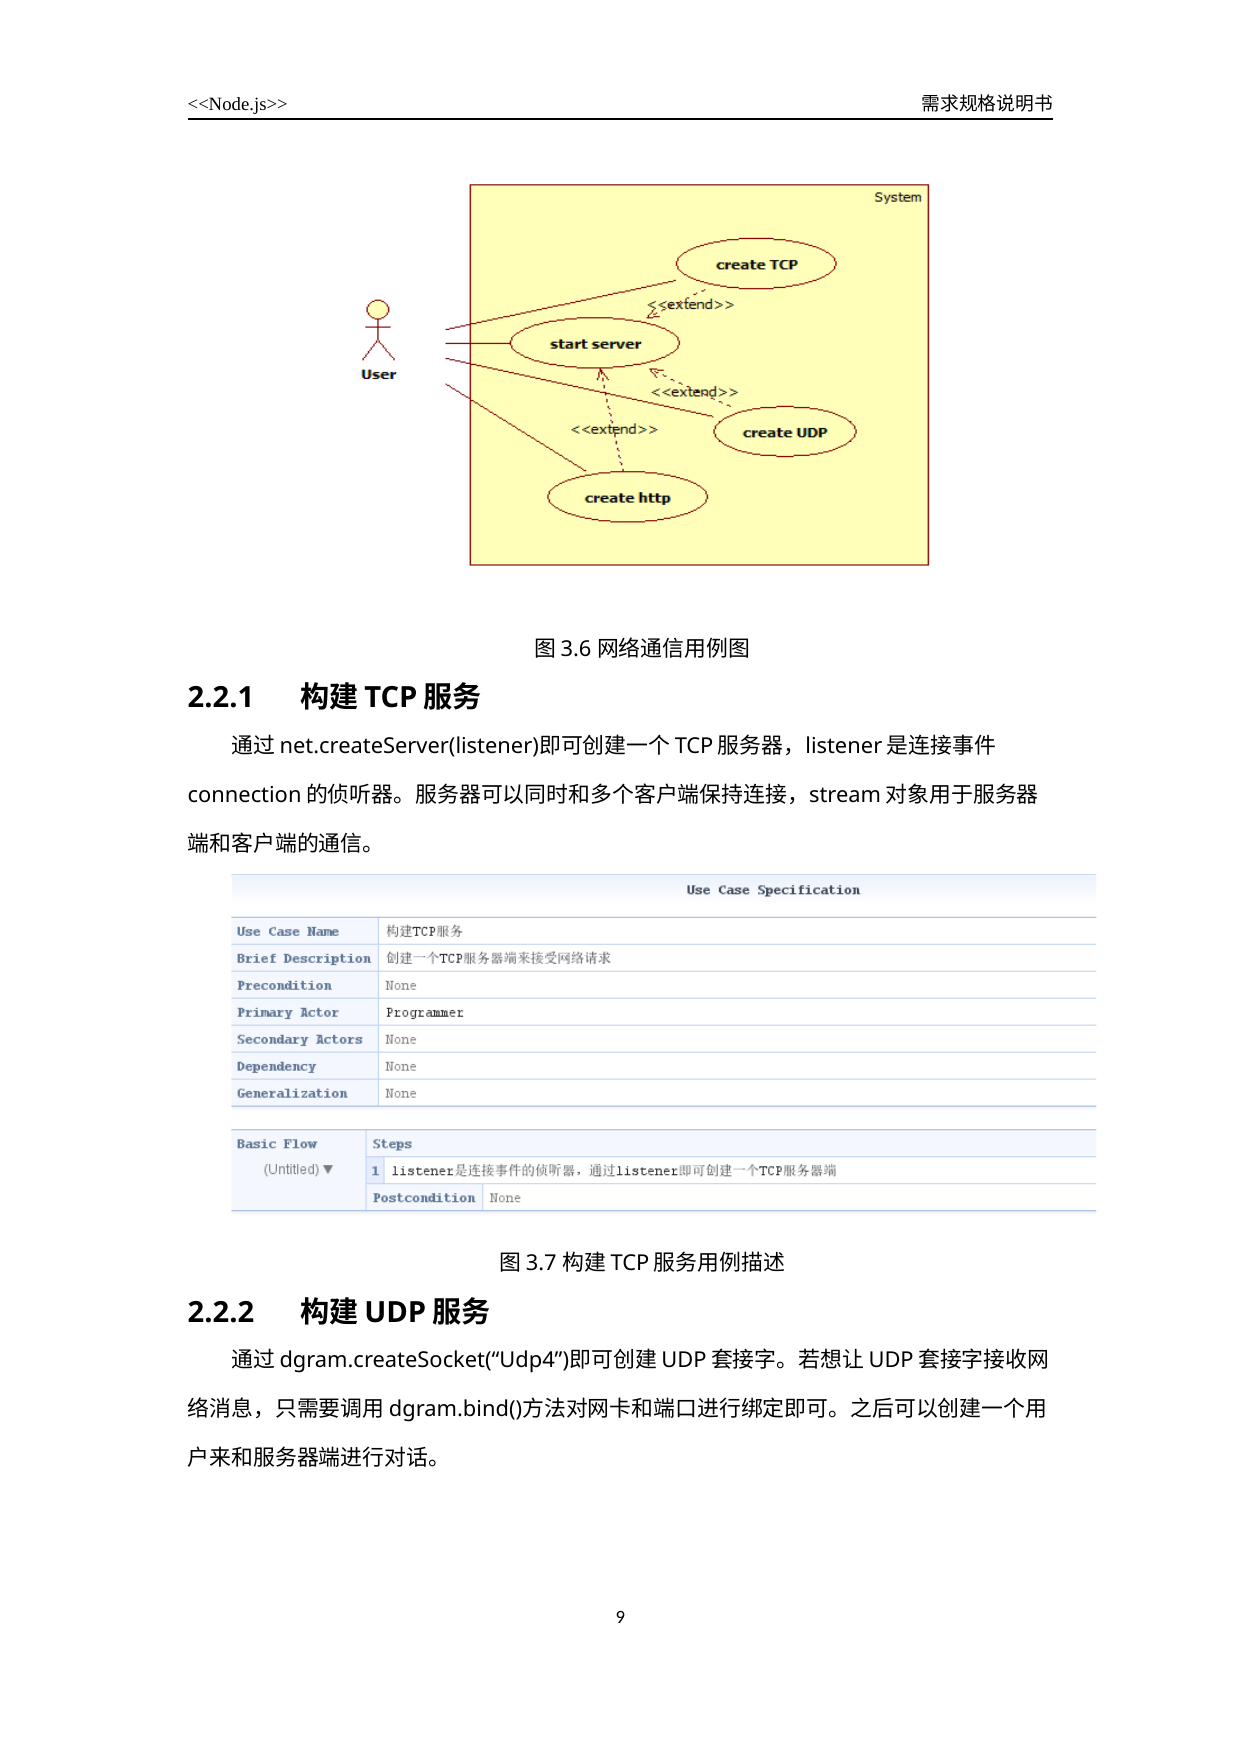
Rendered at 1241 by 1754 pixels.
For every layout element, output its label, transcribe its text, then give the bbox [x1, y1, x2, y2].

picture [231, 873, 1097, 1218]
text 通过net.createServer(listener)即可创建一个TCP服务器，listener是连接事件connection的侦听器。服务器可以同时和多个客户端保持连接，stream对象用于服务器端和客户端的通信。 [187, 728, 1053, 858]
text 图3.6 网络通信用例图 [187, 630, 1053, 663]
list 构建TCP服务 [187, 663, 1053, 728]
text 图3.7 构建TCP服务用例描述 [187, 1244, 1053, 1277]
list 构建UDP服务 [187, 1277, 1053, 1342]
text 通过dgram.createSocket(“Udp4”)即可创建UDP套接字。若想让UDP套接字接收网络消息，只需要调用dgram.bind()方法对网卡和端口进行绑定即可。之后可以创建一个用户来和服务器端进行对话。 [187, 1342, 1053, 1472]
picture [285, 162, 955, 589]
